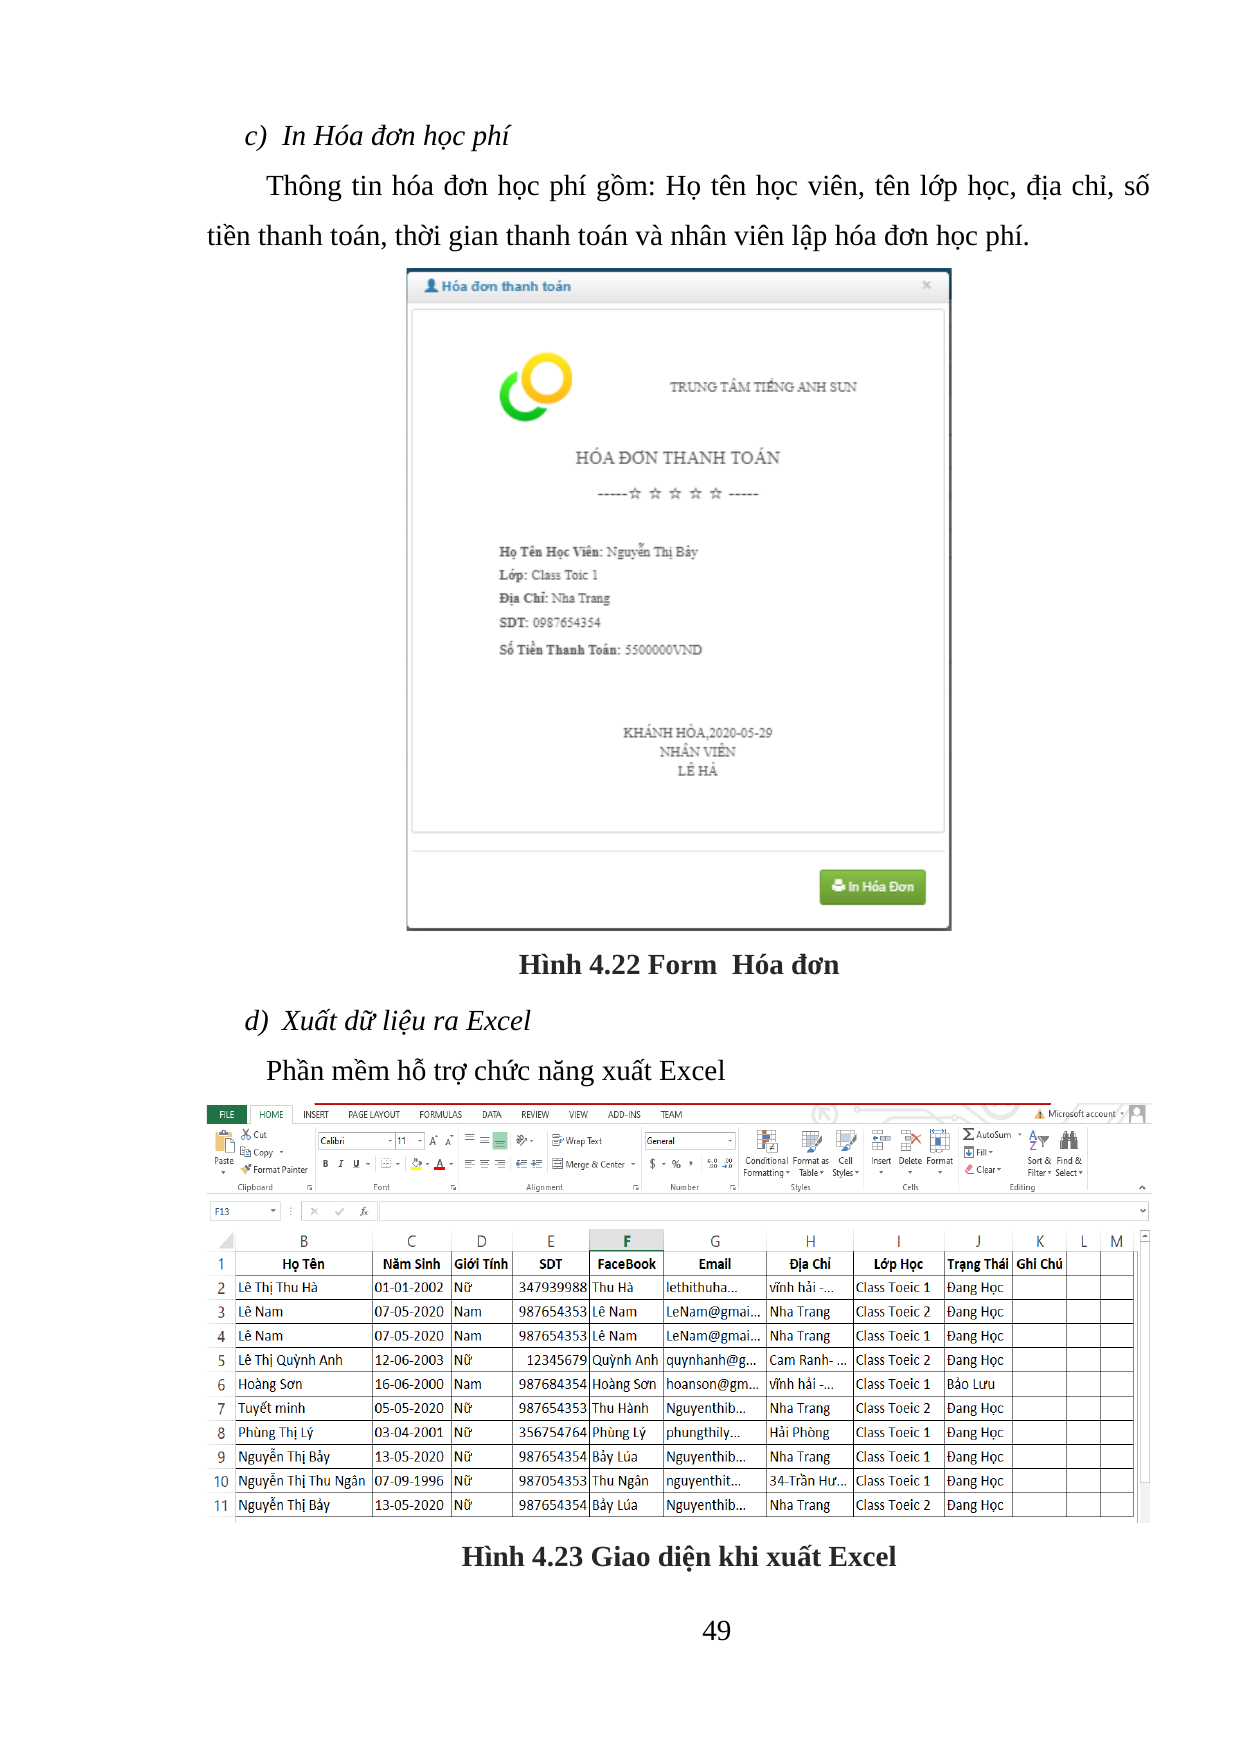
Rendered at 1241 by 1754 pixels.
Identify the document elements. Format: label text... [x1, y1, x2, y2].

subtitle In Hóa đơn học phí [244, 118, 1152, 152]
picture [206, 1103, 1152, 1523]
text Phần mềm hỗ trợ chức năng xuất Excel [207, 1053, 1152, 1087]
text Thông tin hóa đơn học phí gồm: Họ tên học viên, tên lớp học, địa chỉ, số tiền thanh toán, thời gian thanh toán và nhân viên lập hóa đơn học phí. [207, 168, 1152, 252]
picture [406, 268, 952, 931]
subtitle Xuất dữ liệu ra Excel [244, 1003, 1152, 1037]
